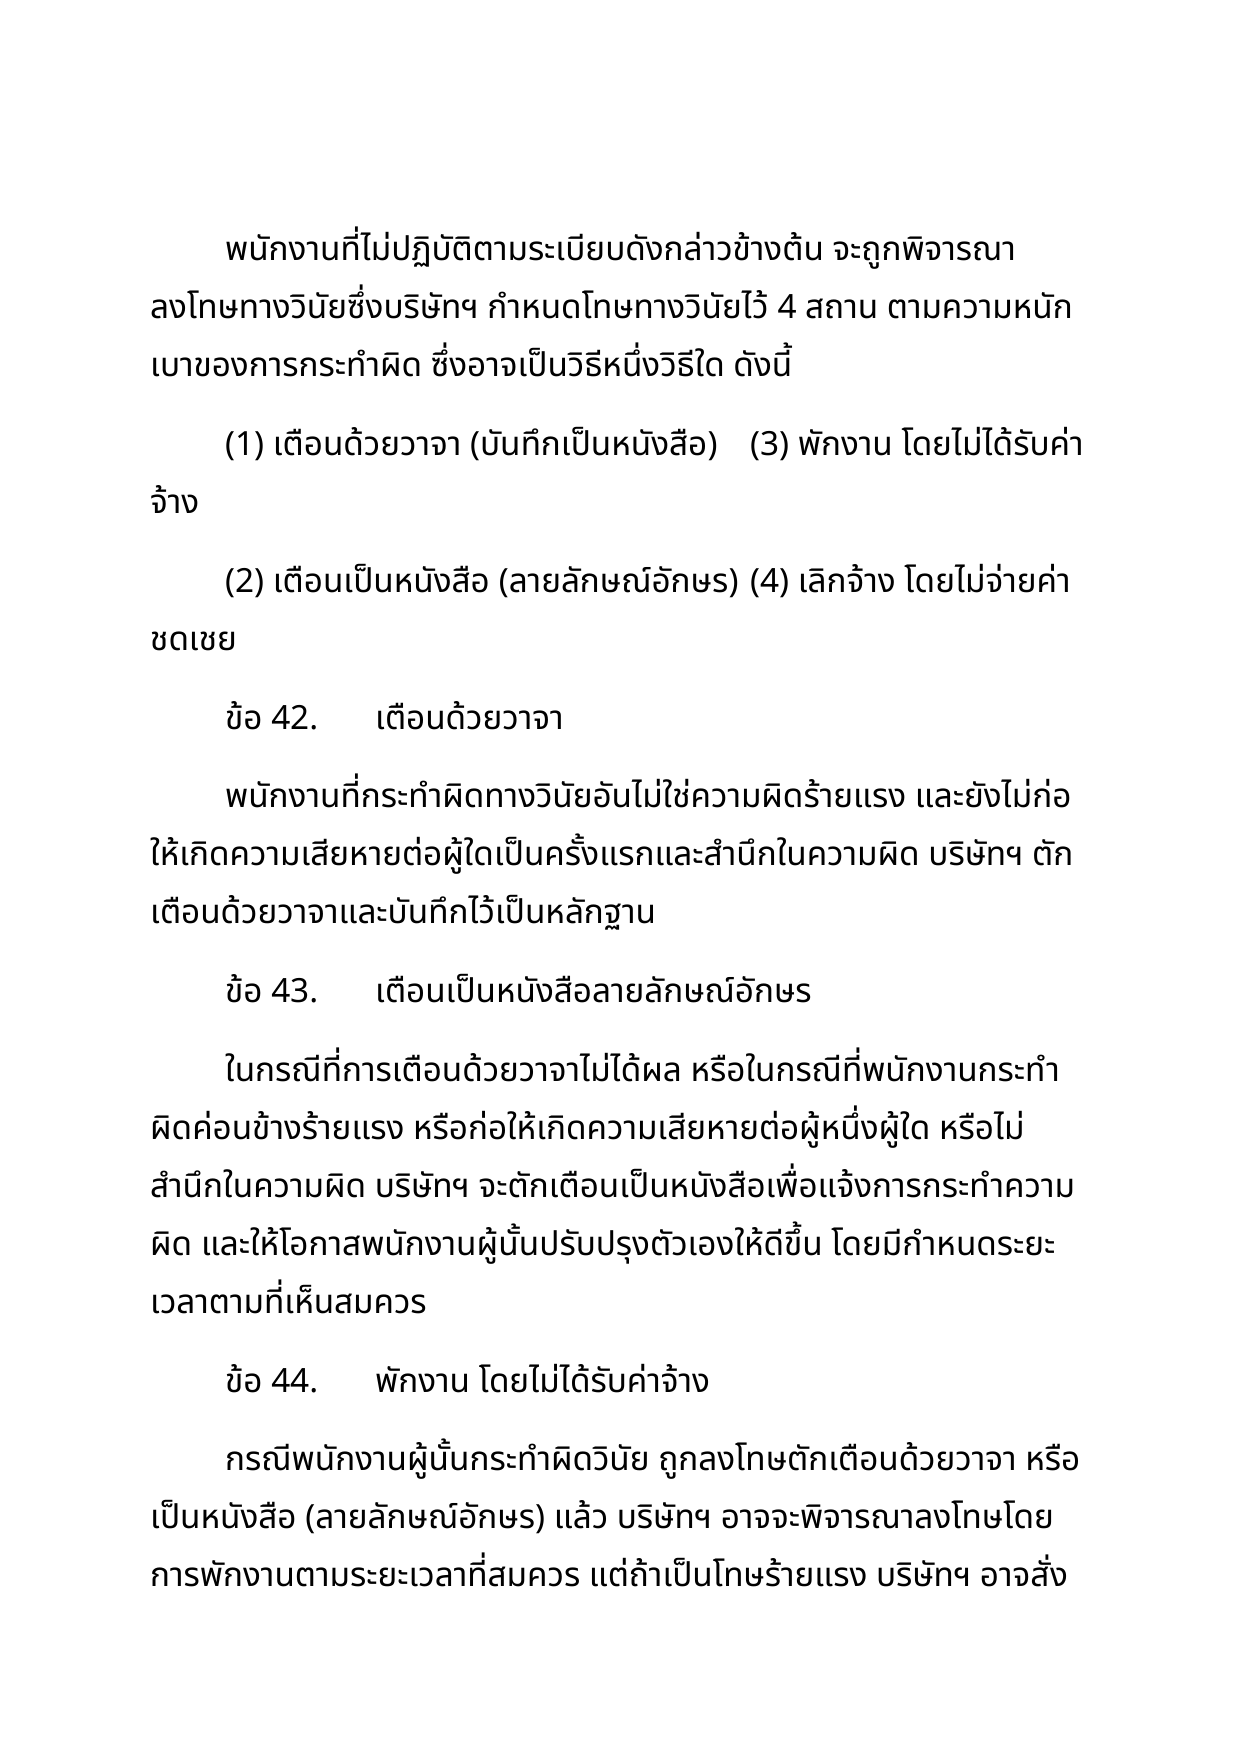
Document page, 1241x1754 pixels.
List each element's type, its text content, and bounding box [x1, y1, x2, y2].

text พนักงานที่กระทำผิดทางวินัยอันไม่ใช่ความผิดร้ายแรง และยังไม่ก่อให้เกิดความเสียหายต่อผู้ใดเป็นครั้งแรกและสำนึกในความผิด บริษัทฯ ตักเตือนด้วยวาจาและบันทึกไว้เป็นหลักฐาน [150, 772, 1090, 939]
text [150, 1435, 1090, 1602]
text (2) เตือนเป็นหนังสือ (ลายลักษณ์อักษร) (4) เลิกจ้าง โดยไม่จ่ายค่าชดเชย [150, 557, 1090, 665]
text (1) เตือนด้วยวาจา (บันทึกเป็นหนังสือ) (3) พักงาน โดยไม่ได้รับค่าจ้าง [150, 420, 1090, 528]
text ข้อ 43. เตือนเป็นหนังสือลายลักษณ์อักษร [150, 967, 1090, 1018]
text ข้อ 42. เตือนด้วยวาจา [150, 693, 1090, 744]
text ในกรณีที่การเตือนด้วยวาจาไม่ได้ผล หรือในกรณีที่พนักงานกระทำผิดค่อนข้างร้ายแรง หรือก่อให้เกิดความเสียหายต่อผู้หนึ่งผู้ใด หรือไม่สำนึกในความผิด บริษัทฯ จะตักเตือนเป็นหนังสือเพื่อแจ้งการกระทำความผิด และให้โอกาสพนักงานผู้นั้นปรับปรุงตัวเองให้ดีขึ้น โดยมีกำหนดระยะเวลาตามที่เห็นสมควร [150, 1046, 1090, 1328]
text พนักงานที่ไม่ปฏิบัติตามระเบียบดังกล่าวข้างต้น จะถูกพิจารณาลงโทษทางวินัยซึ่งบริษัทฯ กำหนดโทษทางวินัยไว้ 4 สถาน ตามความหนักเบาของการกระทำผิด ซึ่งอาจเป็นวิธีหนึ่งวิธีใด ดังนี้ [150, 225, 1090, 391]
text ข้อ 44. พักงาน โดยไม่ได้รับค่าจ้าง [150, 1356, 1090, 1407]
